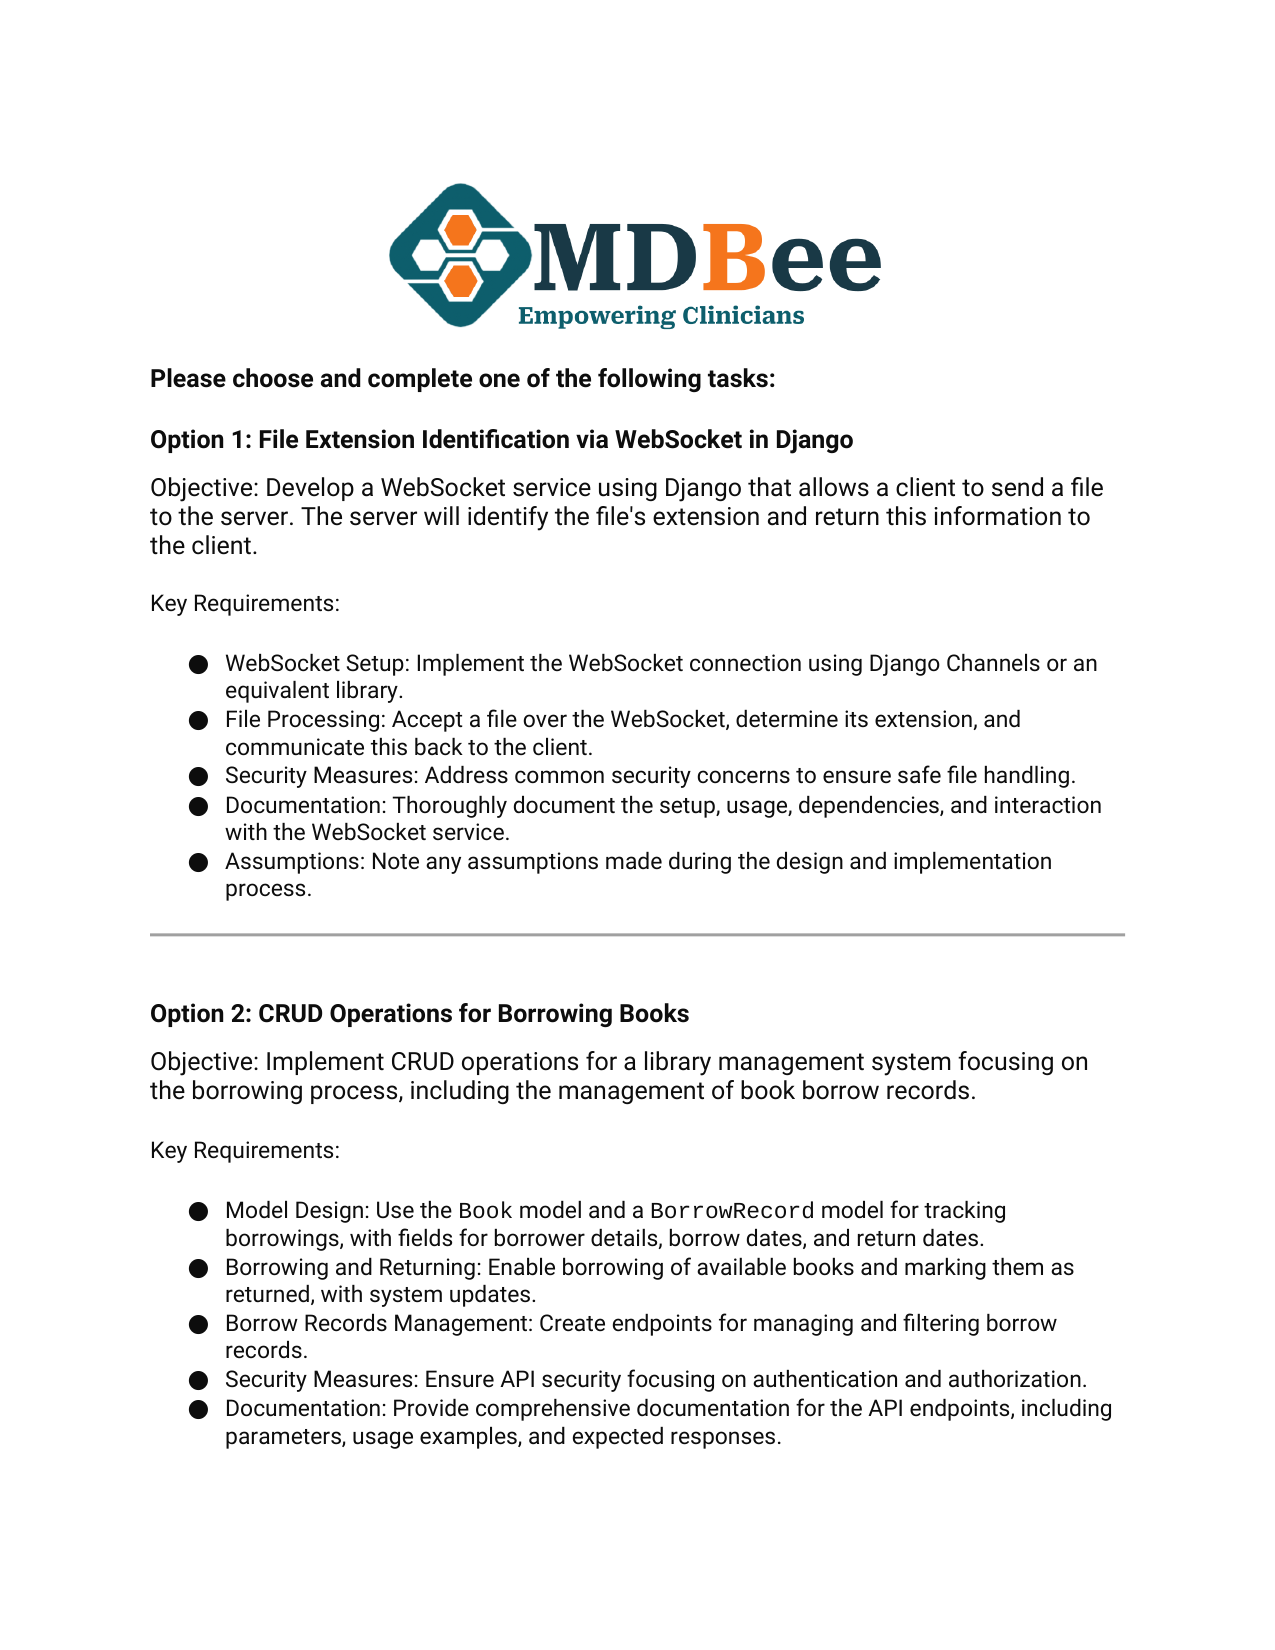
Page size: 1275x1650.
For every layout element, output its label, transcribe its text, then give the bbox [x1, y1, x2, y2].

list WebSocket Setup: Implement the WebSocket connection using Django Channels or an equivalent library. [187, 648, 1125, 704]
subtitle Option 1: File Extension Identification via WebSocket in Django [150, 425, 1125, 454]
text Please choose and complete one of the following tasks: [150, 364, 1125, 394]
list Assumptions: Note any assumptions made during the design and implementation process. [187, 846, 1125, 902]
subtitle Option 2: CRUD Operations for Borrowing Books [150, 999, 1125, 1028]
text Objective: Develop a WebSocket service using Django that allows a client to send a file to the server. The server will identify the file's extension and return this information to the client. Key Requirements: [150, 473, 1125, 617]
list Borrowing and Returning: Enable borrowing of available books and marking them as returned, with system updates. [187, 1252, 1125, 1308]
list File Processing: Accept a file over the WebSocket, determine its extension, and communicate this back to the client. [187, 704, 1125, 761]
list Documentation: Provide comprehensive documentation for the API endpoints, including parameters, usage examples, and expected responses. [187, 1393, 1125, 1450]
list Borrow Records Management: Create endpoints for managing and filtering borrow records. [187, 1308, 1125, 1364]
list Security Measures: Address common security concerns to ensure safe file handling. [187, 761, 1125, 790]
list Documentation: Thoroughly document the setup, usage, dependencies, and interaction with the WebSocket service. [187, 790, 1125, 846]
picture [361, 181, 914, 334]
text Objective: Implement CRUD operations for a library management system focusing on the borrowing process, including the management of book borrow records. [150, 1047, 1125, 1106]
list Model Design: Use the Book model and a BorrowRecord model for tracking borrowings, with fields for borrower details, borrow dates, and return dates. [187, 1195, 1125, 1252]
list Security Measures: Ensure API security focusing on authentication and authorization. [187, 1364, 1125, 1393]
text Key Requirements: [150, 1137, 1125, 1164]
